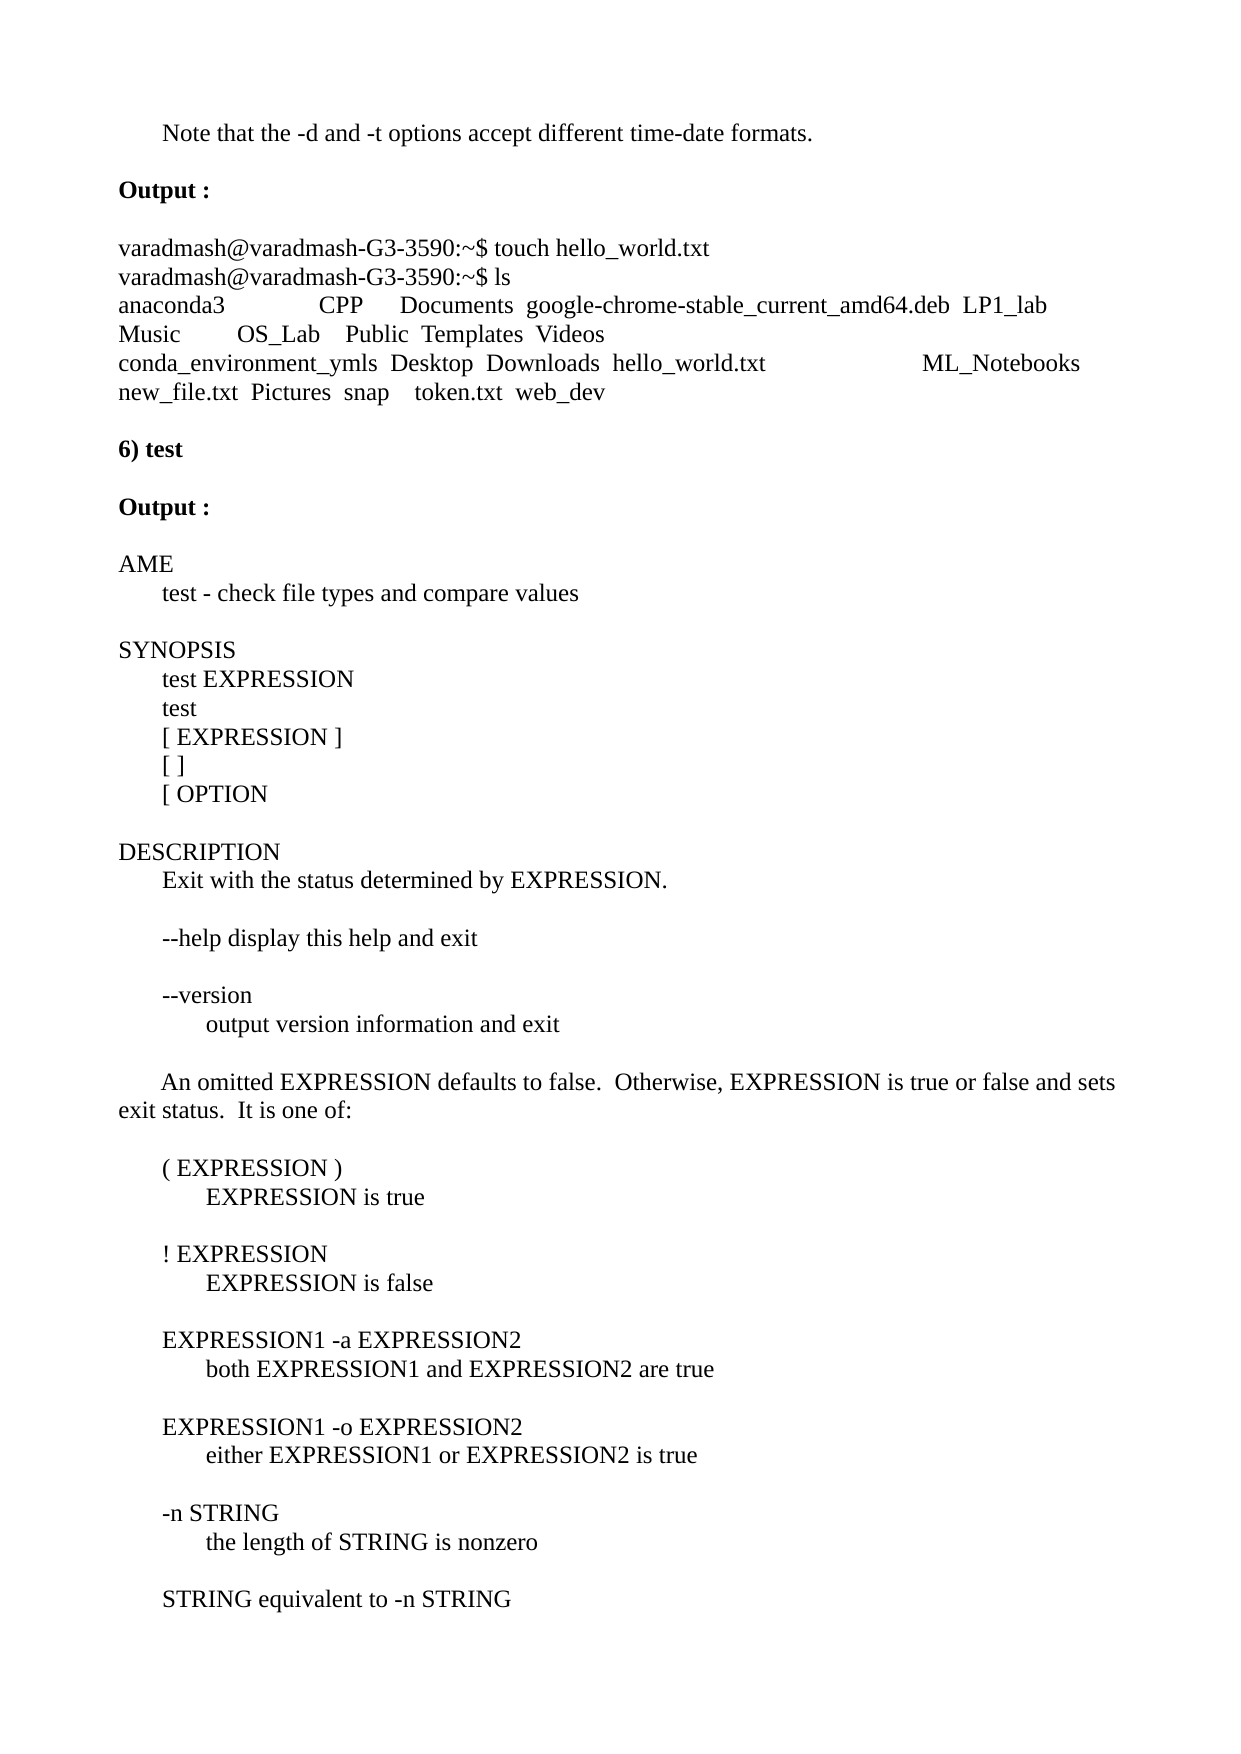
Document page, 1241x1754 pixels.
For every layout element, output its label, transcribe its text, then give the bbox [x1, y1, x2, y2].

text test - check file types and compare values [118, 578, 1122, 607]
text EXPRESSION1 -o EXPRESSION2 [118, 1412, 1122, 1441]
text output version information and exit [118, 1009, 1122, 1038]
text Exit with the status determined by EXPRESSION. [118, 866, 1122, 894]
text DESCRIPTION [118, 837, 1122, 866]
text --help display this help and exit [118, 923, 1122, 952]
text ! EXPRESSION [118, 1239, 1122, 1268]
text ( EXPRESSION ) [118, 1153, 1122, 1182]
text STRING equivalent to -n STRING [118, 1584, 1122, 1613]
text [ OPTION [118, 779, 1122, 808]
text EXPRESSION is false [118, 1268, 1122, 1297]
text the length of STRING is nonzero [118, 1527, 1122, 1556]
text -n STRING [118, 1498, 1122, 1527]
text [ EXPRESSION ] [118, 722, 1122, 751]
text SYNOPSIS [118, 636, 1122, 664]
text test [118, 693, 1122, 722]
text EXPRESSION1 -a EXPRESSION2 [118, 1326, 1122, 1354]
text anaconda3 CPP Documents google-chrome-stable_current_amd64.deb LP1_lab Music OS_Lab Public Templates Videos [118, 291, 1122, 348]
text test EXPRESSION [118, 664, 1122, 693]
text Note that the -d and -t options accept different time-date formats. [118, 118, 1122, 147]
text An omitted EXPRESSION defaults to false. Otherwise, EXPRESSION is true or false and sets exit status. It is one of: [118, 1067, 1122, 1124]
text Output : [118, 492, 1122, 521]
text --version [118, 981, 1122, 1009]
text AME [118, 549, 1122, 578]
text both EXPRESSION1 and EXPRESSION2 are true [118, 1354, 1122, 1383]
text conda_environment_ymls Desktop Downloads hello_world.txt ML_Notebooks new_file.txt Pictures snap token.txt web_dev [118, 348, 1122, 406]
text varadmash@varadmash-G3-3590:~$ touch hello_world.txt [118, 233, 1122, 262]
text either EXPRESSION1 or EXPRESSION2 is true [118, 1441, 1122, 1469]
text [ ] [118, 751, 1122, 779]
text 6) test [118, 434, 1122, 463]
text varadmash@varadmash-G3-3590:~$ ls [118, 262, 1122, 291]
text EXPRESSION is true [118, 1182, 1122, 1211]
text Output : [118, 176, 1122, 204]
